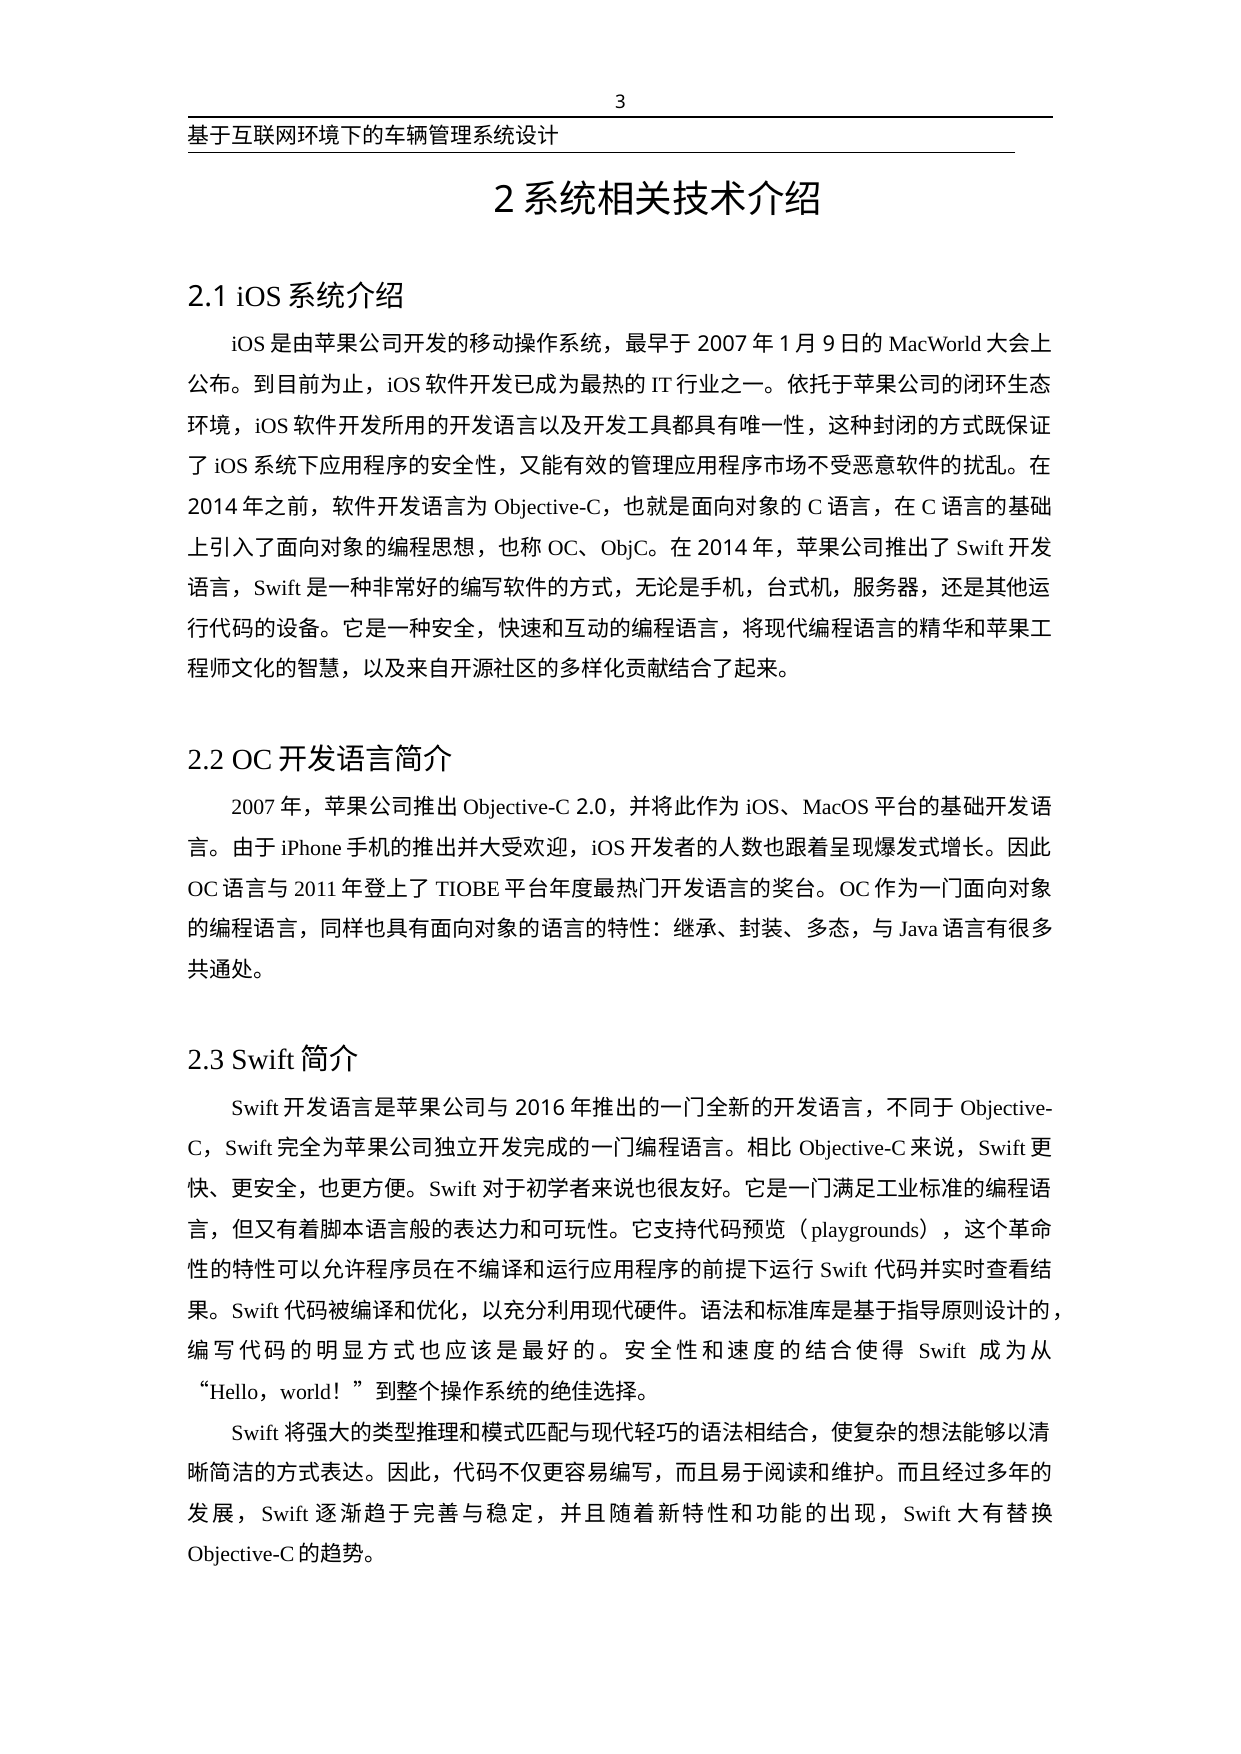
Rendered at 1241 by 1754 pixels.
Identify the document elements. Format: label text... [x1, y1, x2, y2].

text Swift 将强大的类型推理和模式匹配与现代轻巧的语法相结合，使复杂的想法能够以清晰简洁的方式表达。因此，代码不仅更容易编写，而且易于阅读和维护。而且经过多年的发展，Swift逐渐趋于完善与稳定，并且随着新特性和功能的出现，Swift大有替换Objective-C的趋势。 [187, 1414, 1053, 1568]
text 2.1 iOS系统介绍 [187, 261, 1053, 326]
text 2系统相关技术介绍 [187, 163, 1053, 228]
text 2007年，苹果公司推出Objective-C 2.0，并将此作为iOS、MacOS平台的基础开发语言。由于iPhone手机的推出并大受欢迎，iOS开发者的人数也跟着呈现爆发式增长。因此OC语言与2011年登上了TIOBE平台年度最热门开发语言的奖台。OC作为一门面向对象的编程语言，同样也具有面向对象的语言的特性：继承、封装、多态，与Java语言有很多共通处。 [187, 789, 1053, 984]
text 2.3 Swift简介 [187, 1024, 1053, 1089]
text Swift开发语言是苹果公司与2016年推出的一门全新的开发语言，不同于Objective-C，Swift完全为苹果公司独立开发完成的一门编程语言。相比Objective-C来说，Swift更快、更安全，也更方便。Swift 对于初学者来说也很友好。它是一门满足工业标准的编程语言，但又有着脚本语言般的表达力和可玩性。它支持代码预览（playgrounds），这个革命性的特性可以允许程序员在不编译和运行应用程序的前提下运行 Swift 代码并实时查看结果。Swift 代码被编译和优化，以充分利用现代硬件。语法和标准库是基于指导原则设计的，编写代码的明显方式也应该是最好的。安全性和速度的结合使得 Swift 成为从“Hello，world！”到整个操作系统的绝佳选择。 [187, 1089, 1053, 1406]
text 2.2 OC开发语言简介 [187, 724, 1053, 789]
text iOS是由苹果公司开发的移动操作系统，最早于2007年1月9日的MacWorld大会上公布。到目前为止，iOS软件开发已成为最热的IT行业之一。依托于苹果公司的闭环生态环境，iOS软件开发所用的开发语言以及开发工具都具有唯一性，这种封闭的方式既保证了iOS系统下应用程序的安全性，又能有效的管理应用程序市场不受恶意软件的扰乱。在2014年之前，软件开发语言为Objective-C，也就是面向对象的C语言，在C语言的基础上引入了面向对象的编程思想，也称OC、ObjC。在2014年，苹果公司推出了Swift开发语言，Swift 是一种非常好的编写软件的方式，无论是手机，台式机，服务器，还是其他运行代码的设备。它是一种安全，快速和互动的编程语言，将现代编程语言的精华和苹果工程师文化的智慧，以及来自开源社区的多样化贡献结合了起来。 [187, 326, 1053, 683]
